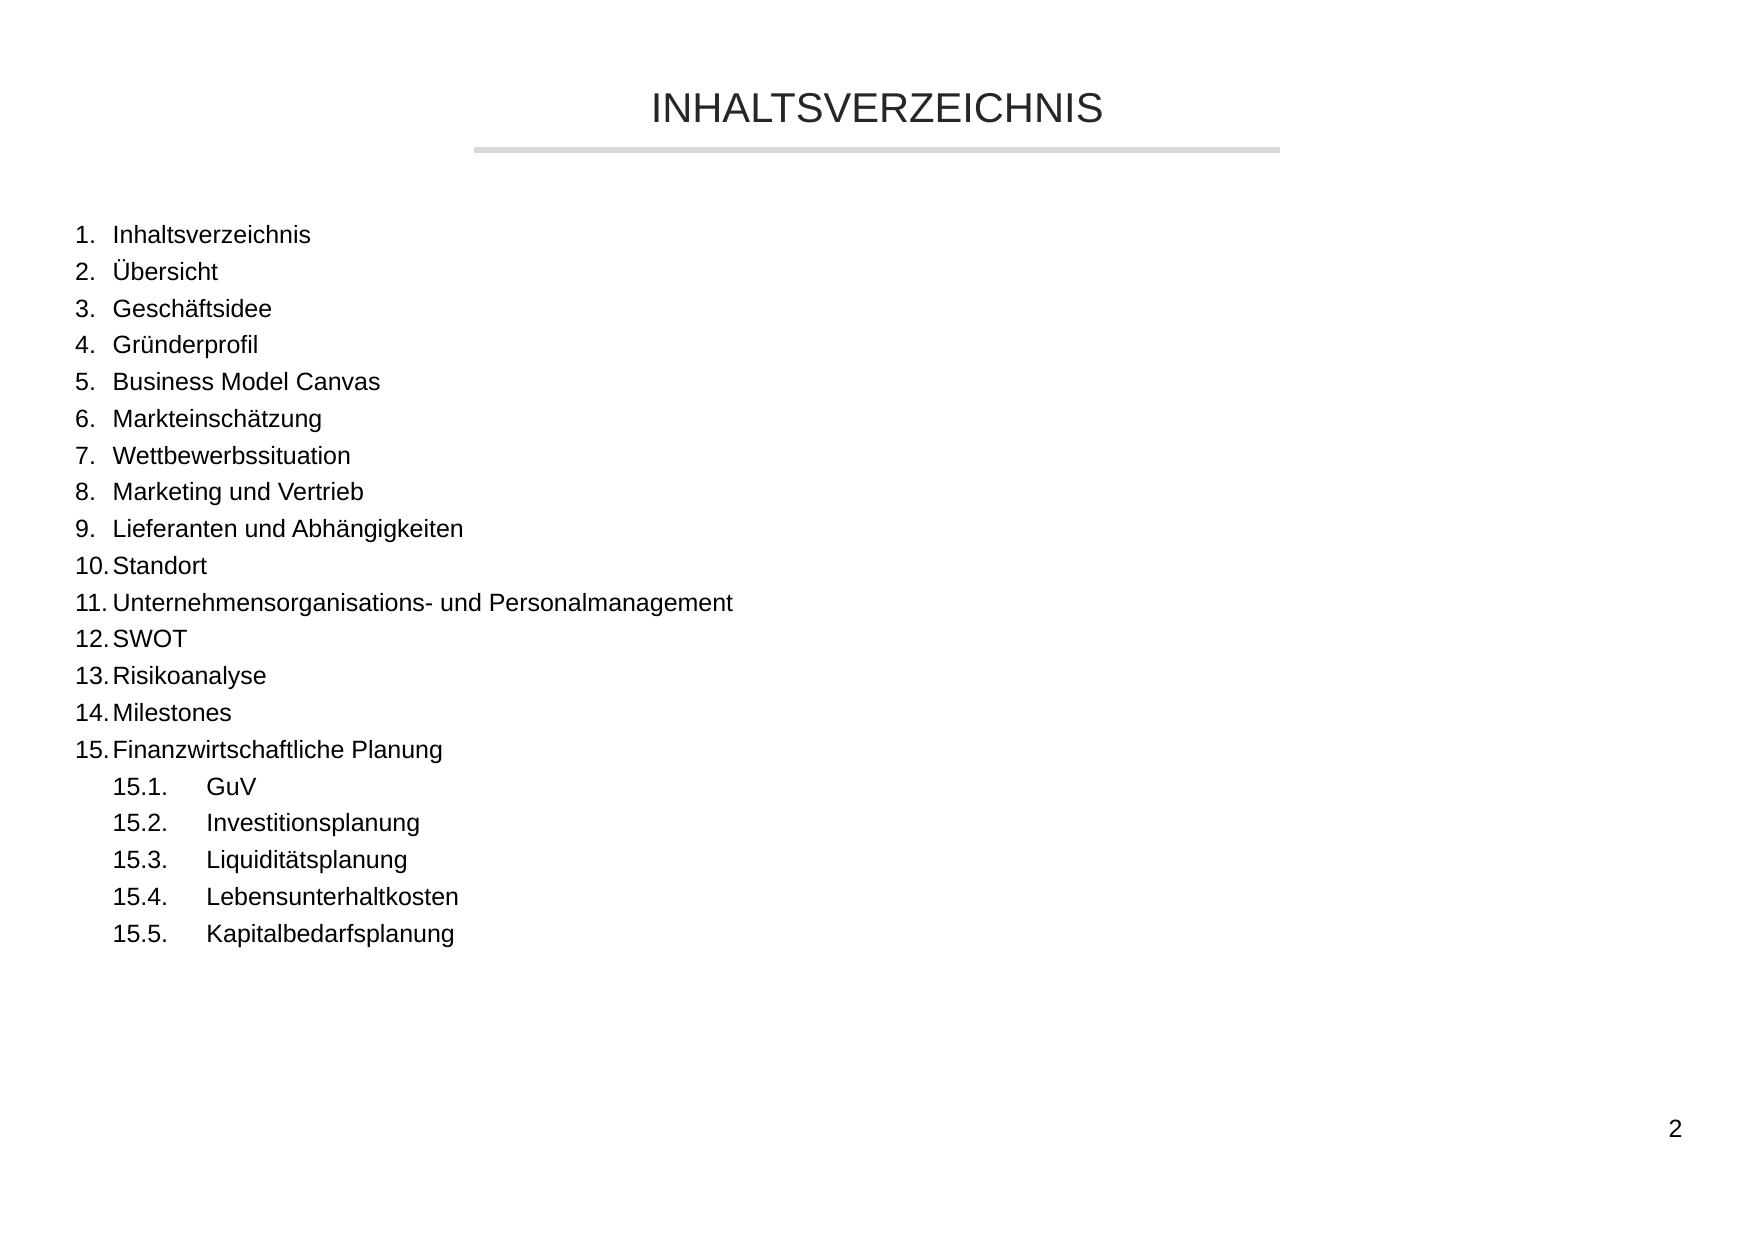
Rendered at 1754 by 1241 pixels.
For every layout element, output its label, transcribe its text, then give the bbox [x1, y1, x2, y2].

list Liquiditätsplanung [112, 843, 1679, 876]
list Finanzwirtschaftliche Planung [75, 733, 1679, 765]
list GuV [112, 770, 1679, 802]
list Unternehmensorganisations- und Personalmanagement [75, 586, 1679, 618]
list Markteinschätzung [75, 402, 1679, 434]
list Investitionsplanung [112, 806, 1679, 839]
list Geschäftsidee [75, 292, 1679, 324]
table_header Inhaltsverzeichnis [474, 75, 1280, 147]
list Risikoanalyse [75, 659, 1679, 692]
list Lieferanten und Abhängigkeiten [75, 512, 1679, 545]
list Marketing und Vertrieb [75, 476, 1679, 508]
list SWOT [75, 623, 1679, 655]
list Kapitalbedarfsplanung [112, 917, 1679, 949]
list Standort [75, 549, 1679, 582]
list Gründerprofil [75, 328, 1679, 361]
list Business Model Canvas [75, 365, 1679, 398]
list Inhaltsverzeichnis [75, 218, 1679, 251]
list Übersicht [75, 255, 1679, 287]
list Wettbewerbssituation [75, 439, 1679, 471]
list Milestones [75, 696, 1679, 729]
list Lebensunterhaltkosten [112, 880, 1679, 912]
